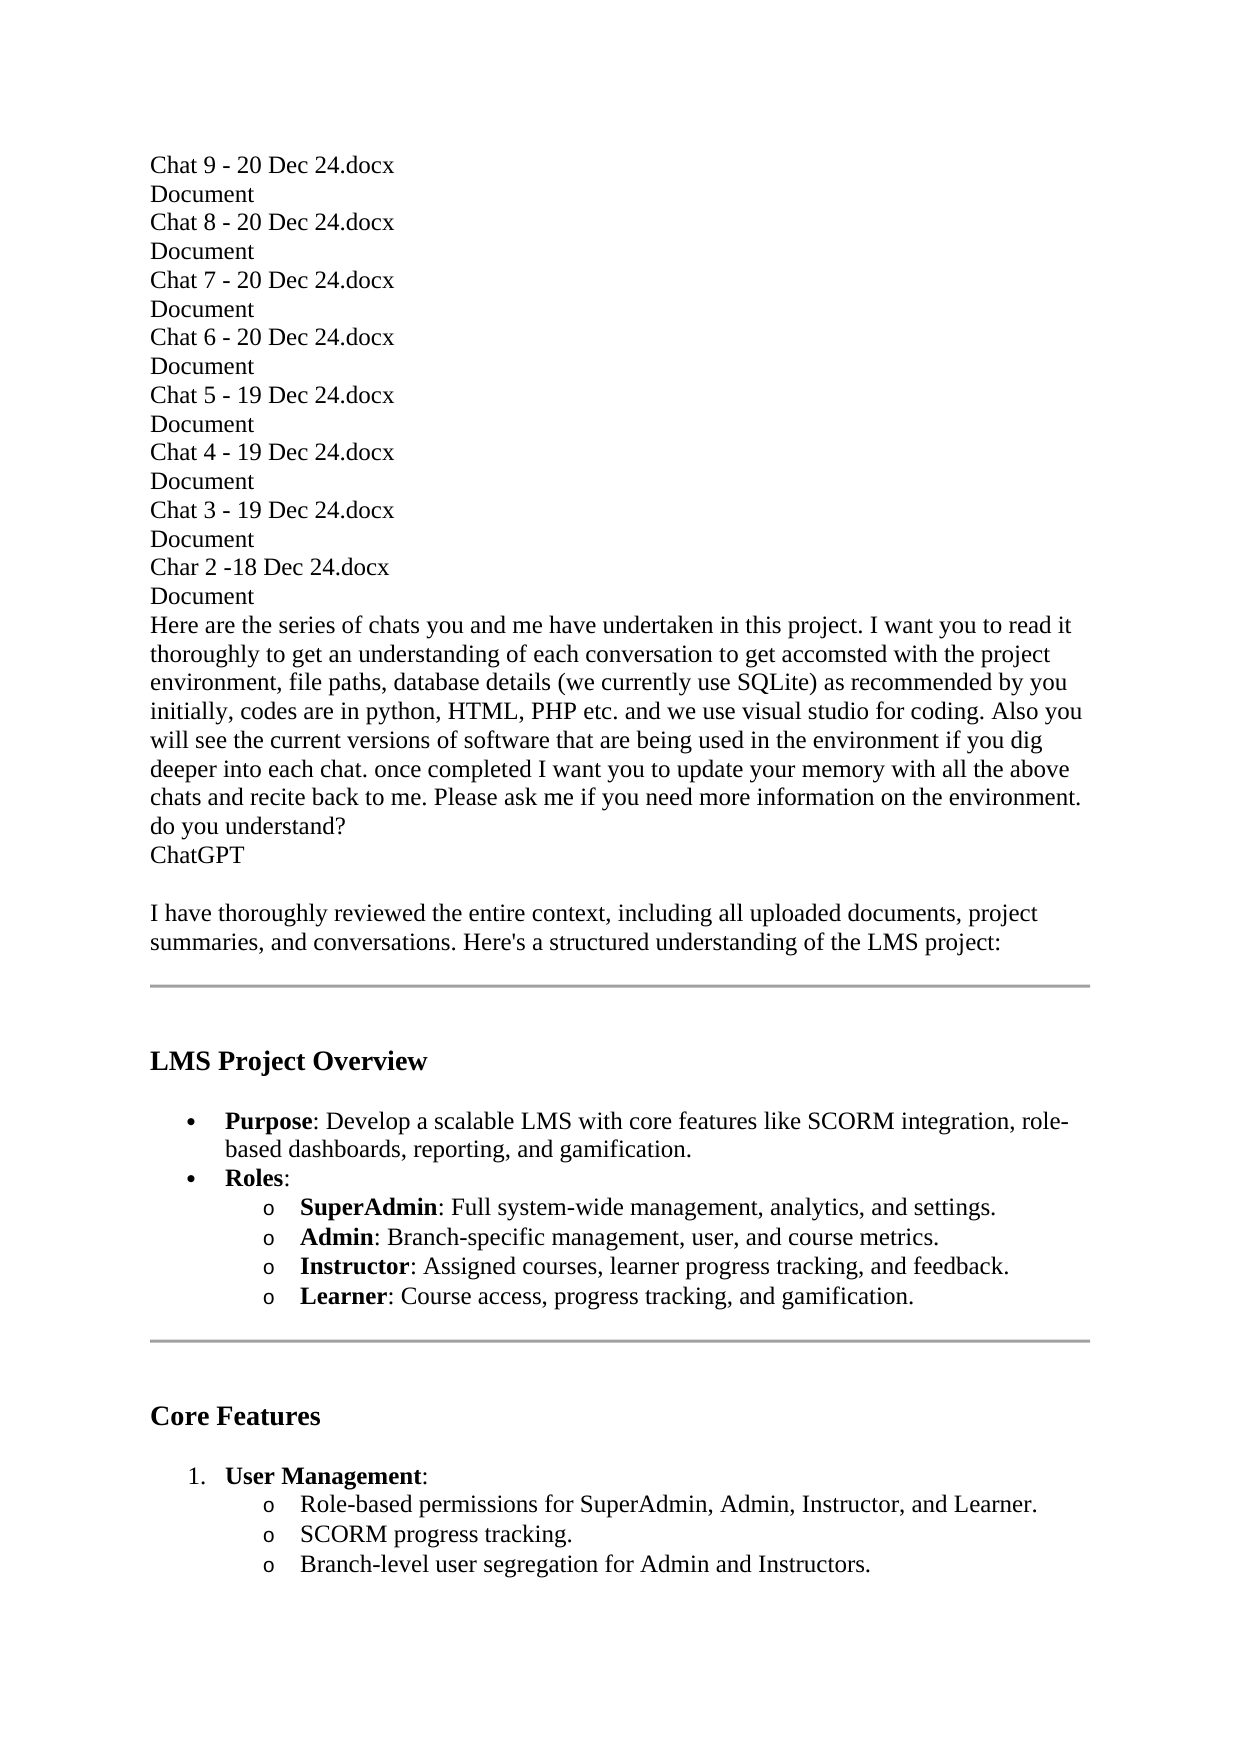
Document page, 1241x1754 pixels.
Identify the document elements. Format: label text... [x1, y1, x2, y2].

list Branch-level user segregation for Admin and Instructors. [262, 1549, 1090, 1578]
text Here are the series of chats you and me have undertaken in this project. I want you to read it thoroughly to get an understanding of each conversation to get accomsted with the project environment, file paths, database details (we currently use SQLite) as recommended by you initially, codes are in python, HTML, PHP etc. and we use visual studio for coding. Also you will see the current versions of software that are being used in the environment if you dig deeper into each chat. once completed I want you to update your memory with all the above chats and recite back to me. Please ask me if you need more information on the environment. do you understand? [150, 610, 1090, 840]
text Document [150, 466, 1090, 495]
list Learner: Course access, progress tracking, and gamification. [262, 1281, 1090, 1310]
list SCORM progress tracking. [262, 1519, 1090, 1549]
text Chat 7 - 20 Dec 24.docx [150, 265, 1090, 294]
text Document [150, 409, 1090, 437]
text Chat 5 - 19 Dec 24.docx [150, 380, 1090, 409]
list Instructor: Assigned courses, learner progress tracking, and feedback. [262, 1251, 1090, 1281]
text Document [150, 294, 1090, 322]
text Document [150, 351, 1090, 380]
list Roles: [187, 1163, 1090, 1192]
text Chat 6 - 20 Dec 24.docx [150, 322, 1090, 351]
text Chat 3 - 19 Dec 24.docx [150, 495, 1090, 524]
text Chat 4 - 19 Dec 24.docx [150, 437, 1090, 466]
list User Management: [187, 1461, 1090, 1489]
list Admin: Branch-specific management, user, and course metrics. [262, 1222, 1090, 1251]
text Char 2 -18 Dec 24.docx [150, 552, 1090, 581]
text Document [150, 581, 1090, 610]
text LMS Project Overview [150, 1044, 1090, 1077]
list Purpose: Develop a scalable LMS with core features like SCORM integration, role-based dashboards, reporting, and gamification. [187, 1106, 1090, 1163]
text I have thoroughly reviewed the entire context, including all uploaded documents, project summaries, and conversations. Here's a structured understanding of the LMS project: [150, 898, 1090, 955]
text Chat 8 - 20 Dec 24.docx [150, 207, 1090, 236]
text Core Features [150, 1399, 1090, 1432]
text Chat 9 - 20 Dec 24.docx [150, 150, 1090, 179]
text Document [150, 524, 1090, 552]
text ChatGPT [150, 840, 1090, 869]
list Role-based permissions for SuperAdmin, Admin, Instructor, and Learner. [262, 1489, 1090, 1519]
text Document [150, 236, 1090, 265]
list SuperAdmin: Full system-wide management, analytics, and settings. [262, 1192, 1090, 1222]
text Document [150, 179, 1090, 207]
